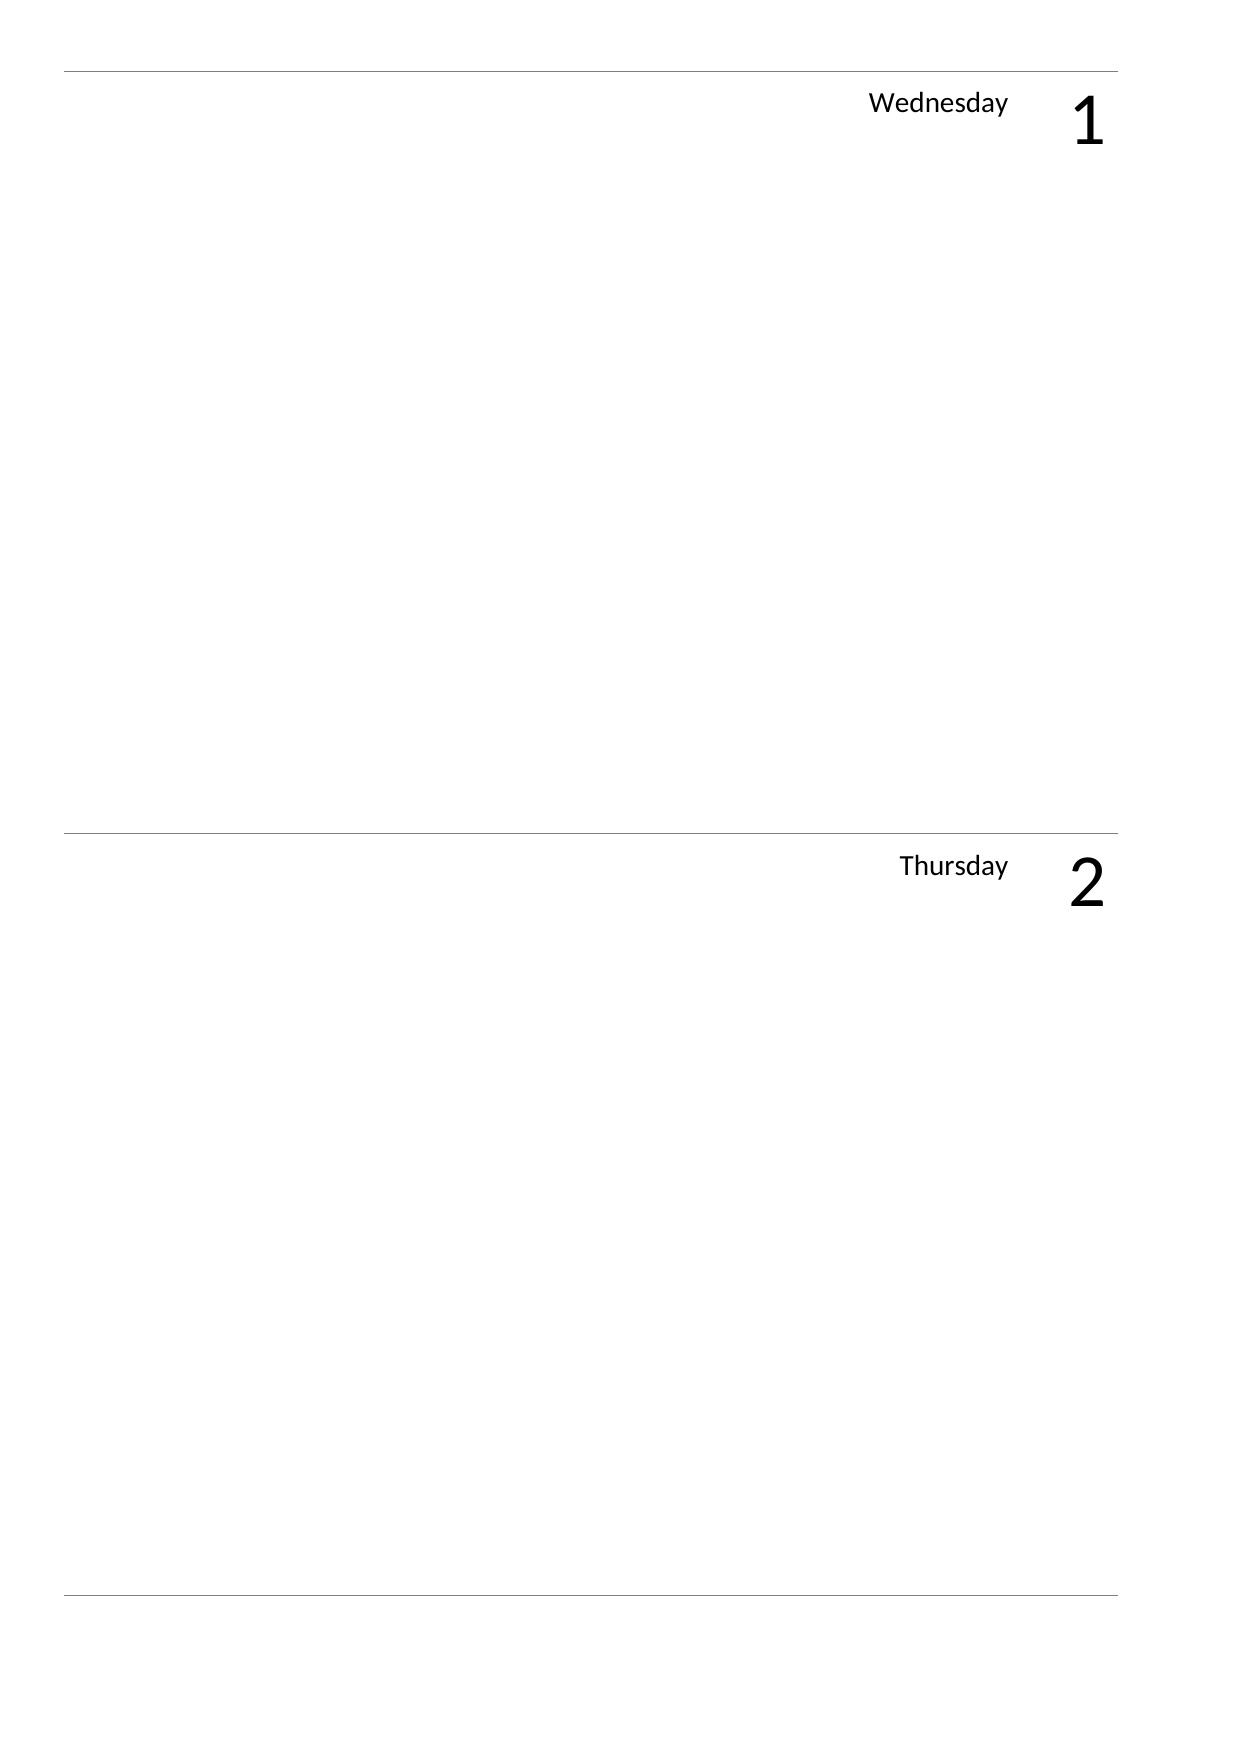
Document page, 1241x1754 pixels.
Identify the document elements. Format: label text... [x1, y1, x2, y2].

table_cell 1 [1011, 72, 1118, 833]
table_cell Thursday [64, 834, 1011, 1595]
table_cell Wednesday [64, 72, 1011, 833]
table_cell 2 [1011, 834, 1118, 1595]
